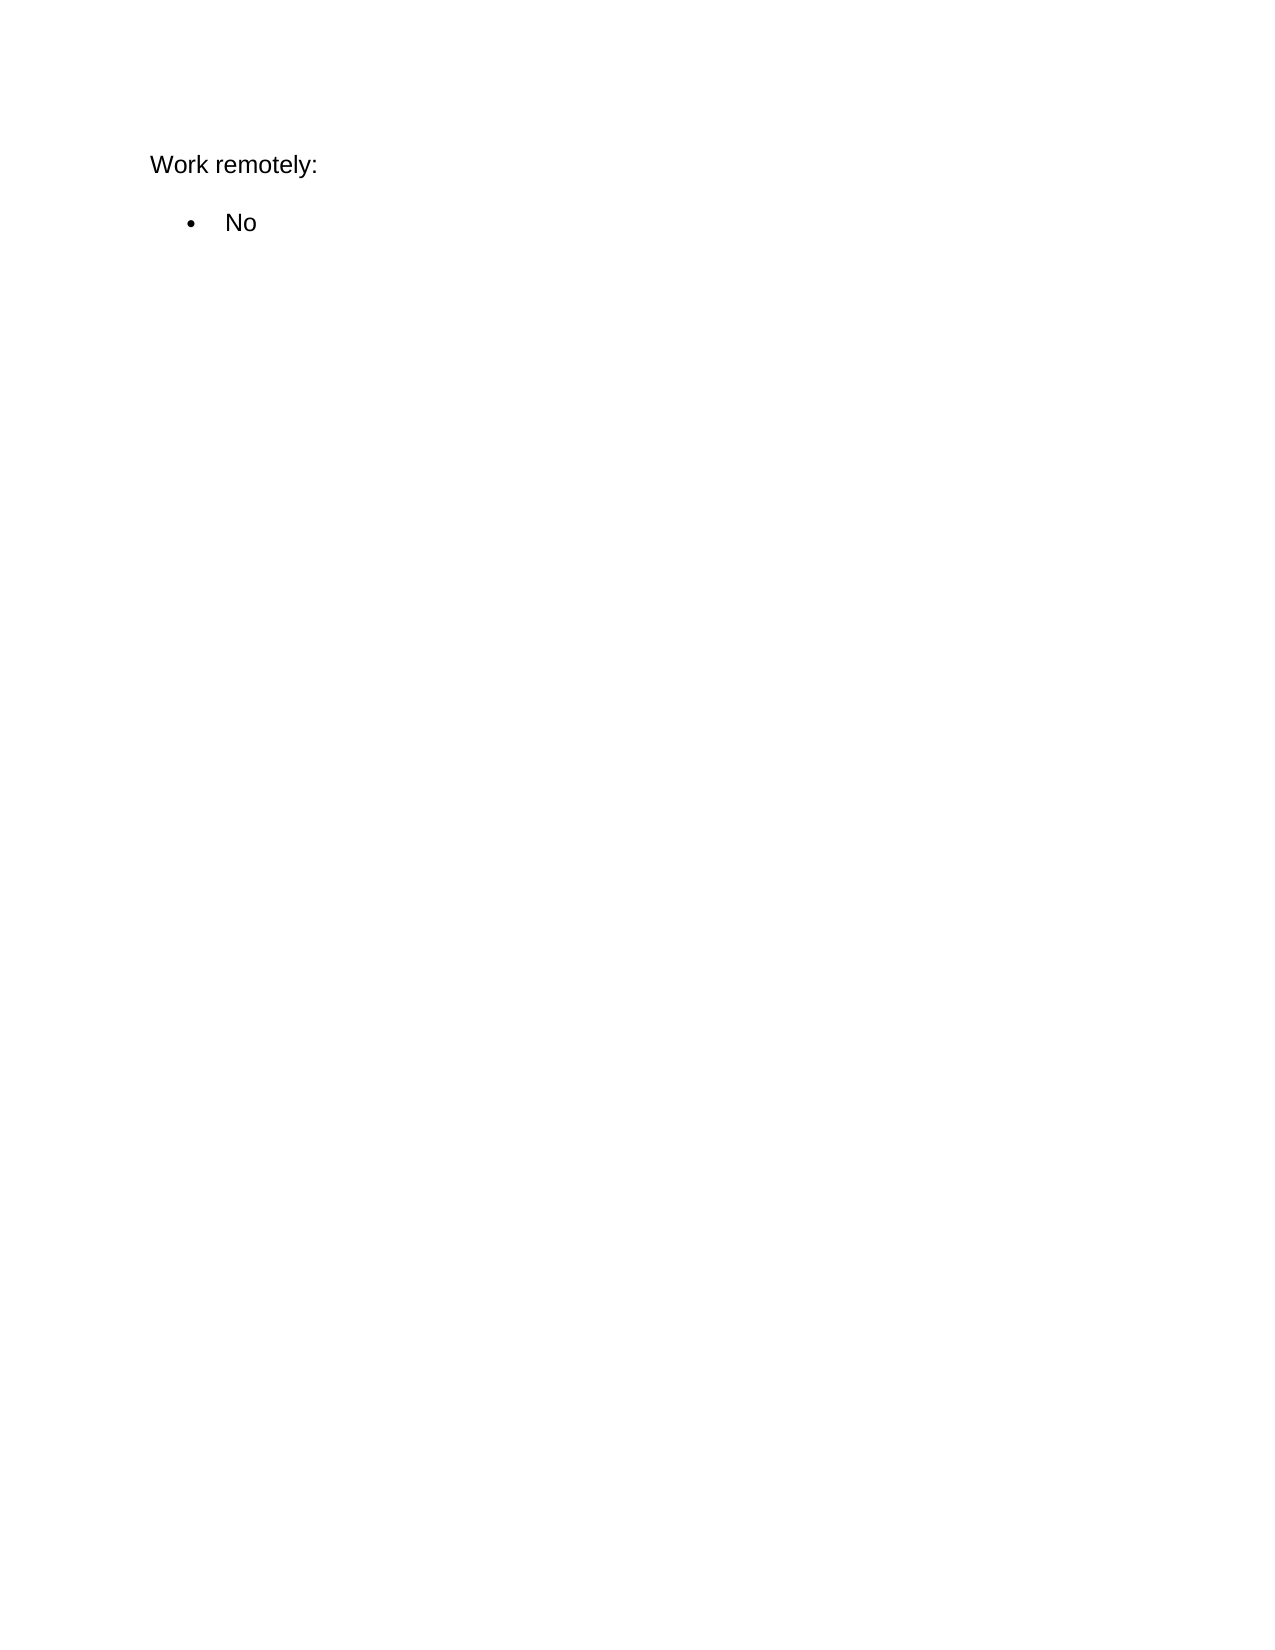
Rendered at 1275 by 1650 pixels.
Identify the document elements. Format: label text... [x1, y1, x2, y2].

text Work remotely: [150, 150, 1125, 179]
list No [187, 208, 1125, 237]
